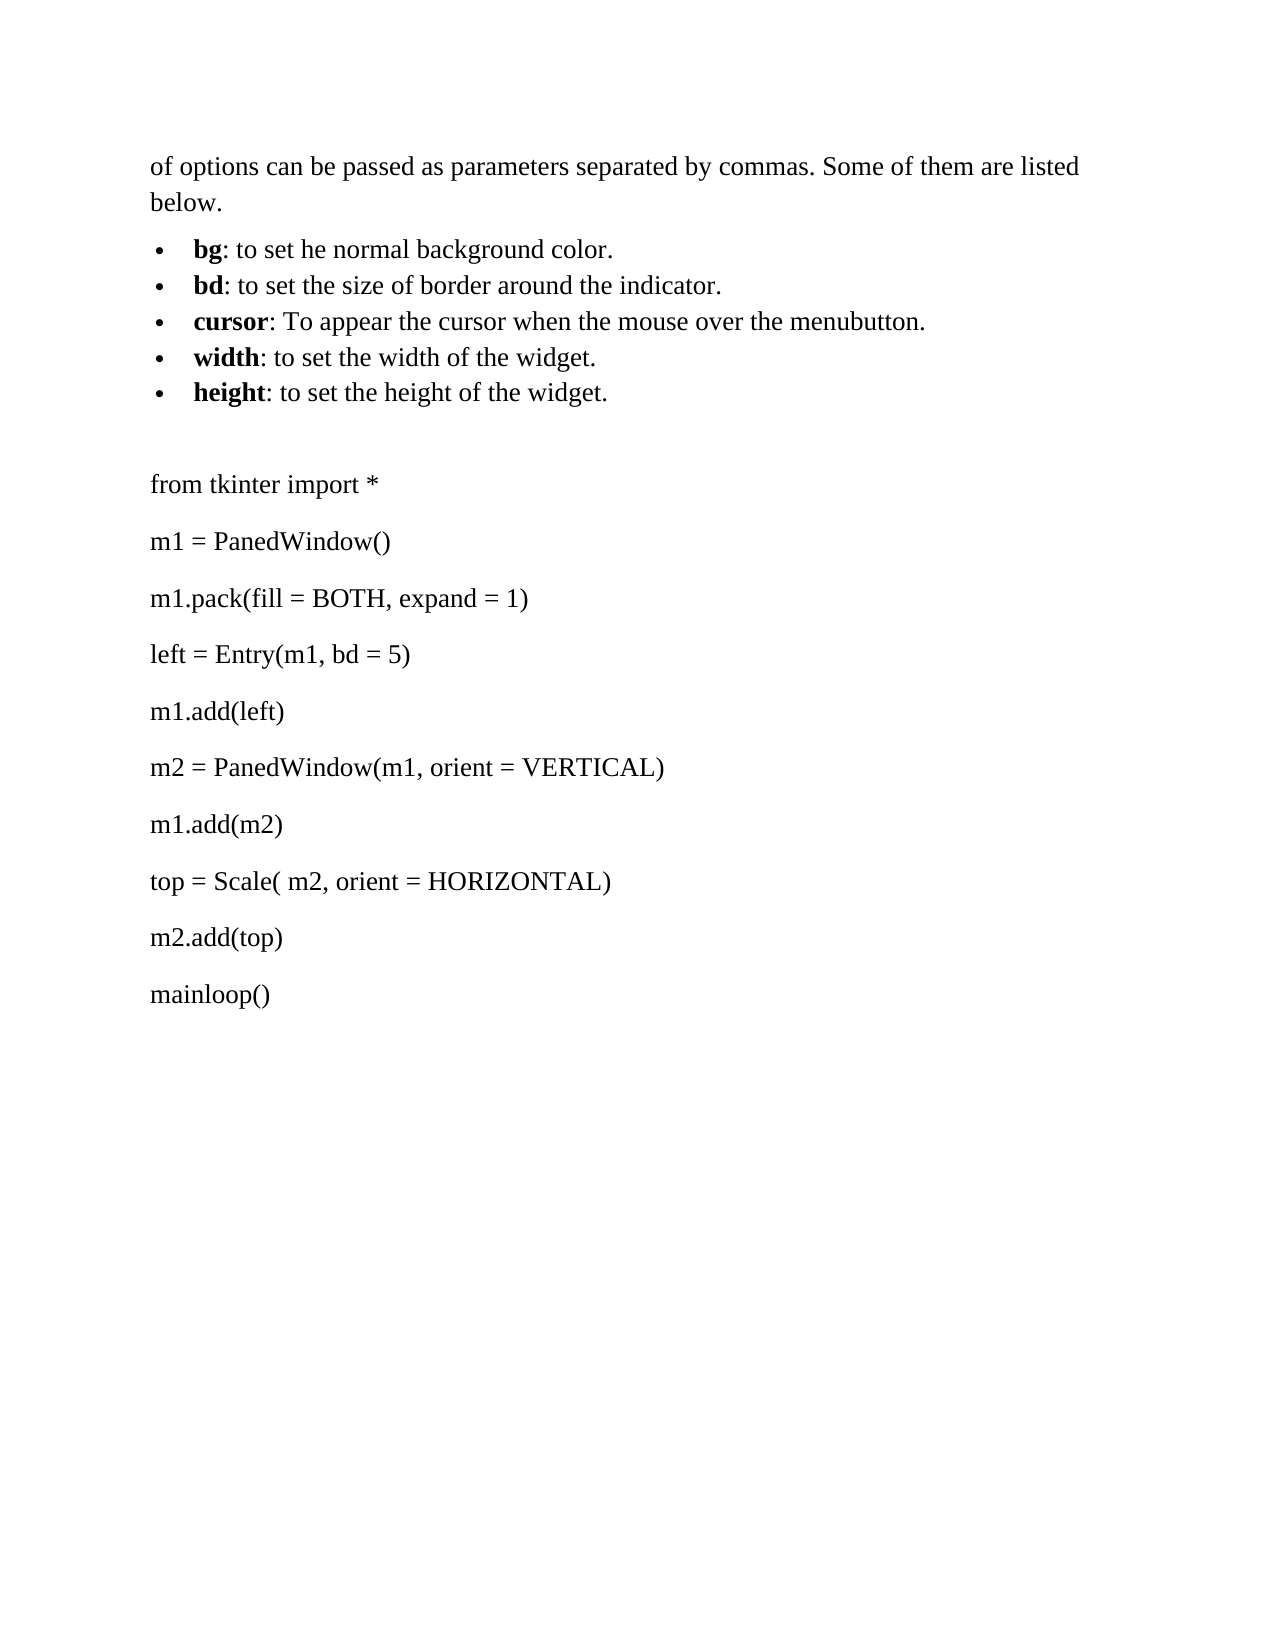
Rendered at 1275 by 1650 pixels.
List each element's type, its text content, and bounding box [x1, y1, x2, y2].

text top = Scale( m2, orient = HORIZONTAL) [150, 864, 1125, 896]
text m2 = PanedWindow(m1, orient = VERTICAL) [150, 751, 1125, 783]
text m1 = PanedWindow() [150, 525, 1125, 556]
text left = Entry(m1, bd = 5) [150, 638, 1125, 669]
text m1.pack(fill = BOTH, expand = 1) [150, 582, 1125, 613]
list bg: to set he normal background color. [156, 233, 1125, 264]
text m1.add(left) [150, 695, 1125, 726]
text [150, 150, 1125, 217]
list height: to set the height of the widget. [156, 376, 1125, 407]
text mainloop() [150, 978, 1125, 1009]
text from tkinter import * [150, 469, 1125, 500]
text m2.add(top) [150, 921, 1125, 952]
text m1.add(m2) [150, 808, 1125, 839]
list cursor: To appear the cursor when the mouse over the menubutton. [156, 305, 1125, 336]
list bd: to set the size of border around the indicator. [156, 269, 1125, 300]
list width: to set the width of the widget. [156, 341, 1125, 372]
